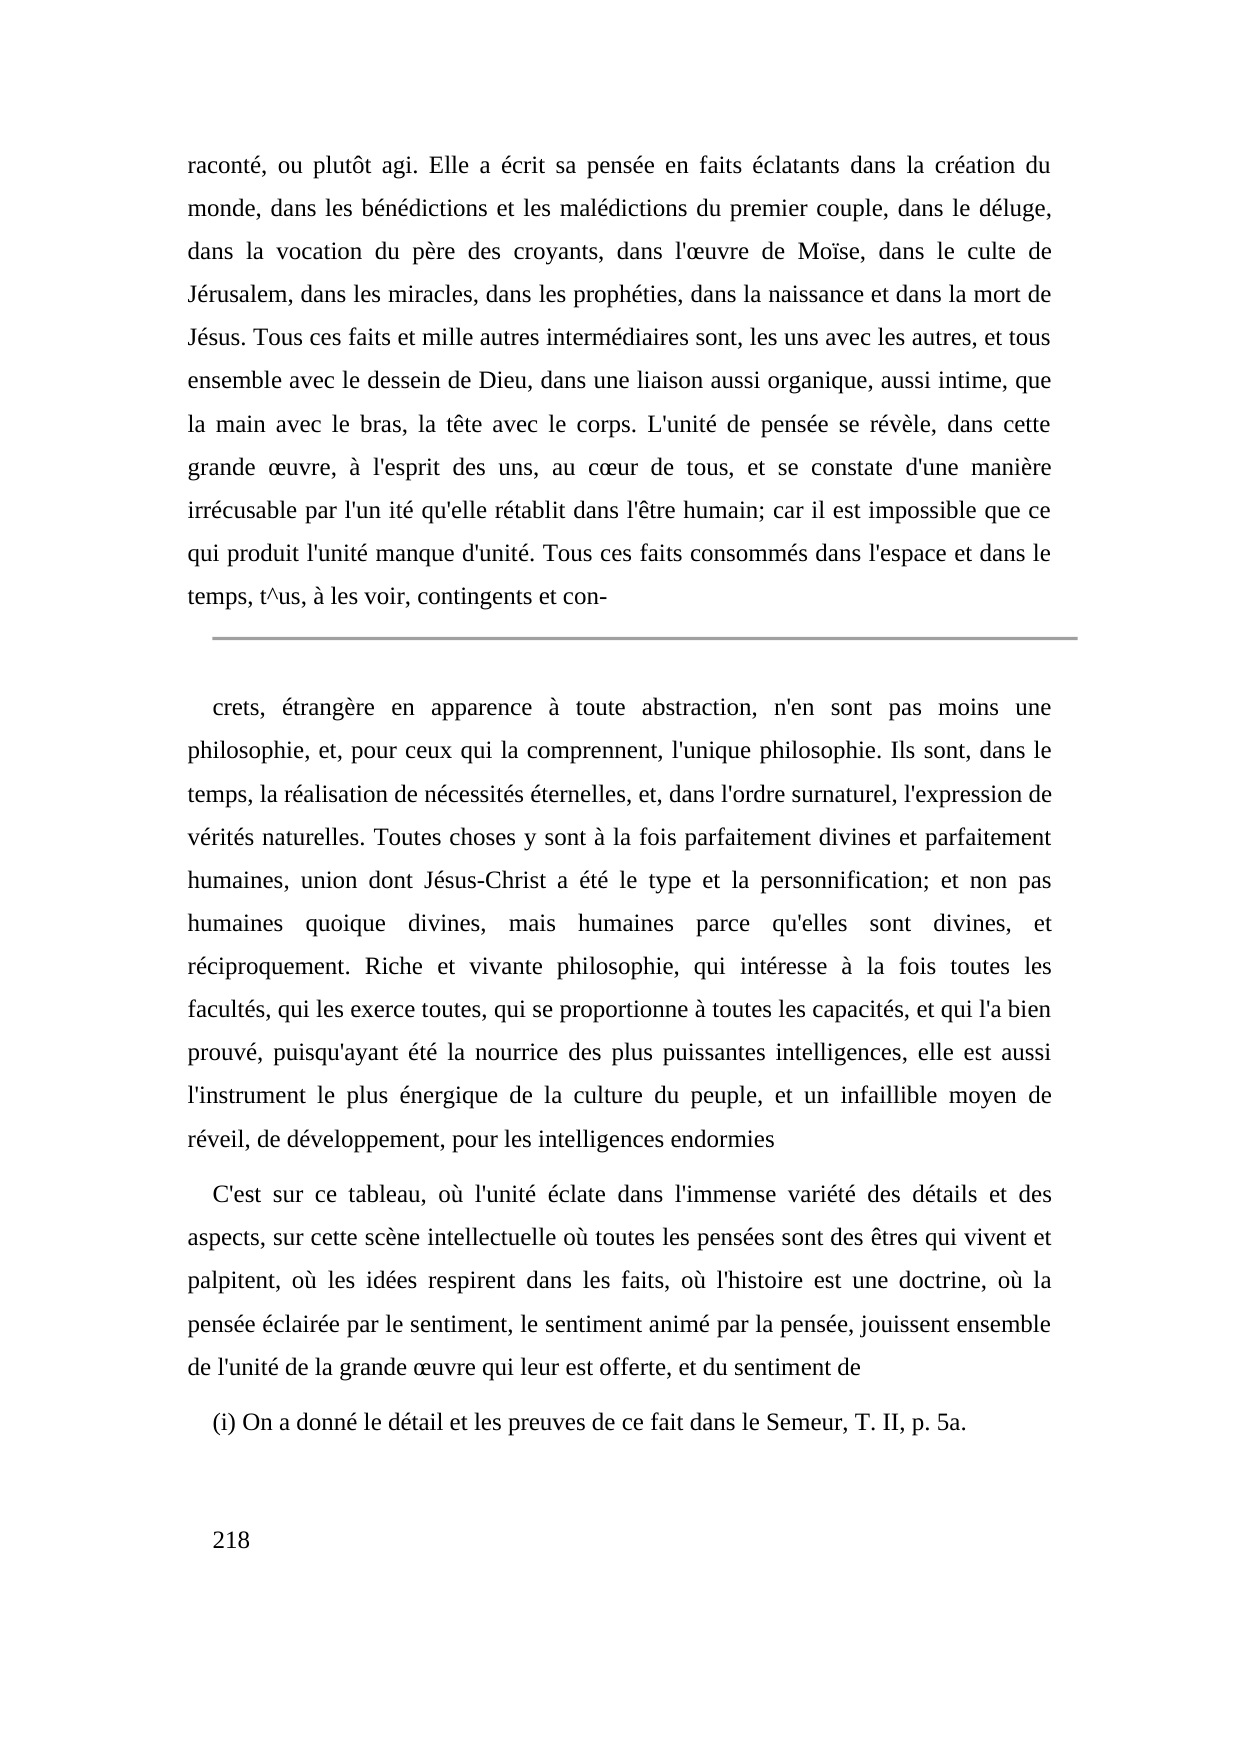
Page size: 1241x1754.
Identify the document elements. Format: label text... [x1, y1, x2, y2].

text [187, 150, 1053, 610]
text (i) On a donné le détail et les preuves de ce fait dans le Semeur, T. II, p. 5a. [187, 1407, 1053, 1436]
text crets, étrangère en apparence à toute abstraction, n'en sont pas moins une philosophie, et, pour ceux qui la comprennent, l'unique philosophie. Ils sont, dans le temps, la réalisation de nécessités éternelles, et, dans l'ordre surnaturel, l'expression de vérités naturelles. Toutes choses y sont à la fois parfaitement divines et parfaitement humaines, union dont Jésus-Christ a été le type et la personnification; et non pas humaines quoique divines, mais humaines parce qu'elles sont divines, et réciproquement. Riche et vivante philosophie, qui intéresse à la fois toutes les facultés, qui les exerce toutes, qui se proportionne à toutes les capacités, et qui l'a bien prouvé, puisqu'ayant été la nourrice des plus puissantes intelligences, elle est aussi l'instrument le plus énergique de la culture du peuple, et un infaillible moyen de réveil, de développement, pour les intelligences endormies [187, 692, 1053, 1152]
text C'est sur ce tableau, où l'unité éclate dans l'immense variété des détails et des aspects, sur cette scène intellectuelle où toutes les pensées sont des êtres qui vivent et palpitent, où les idées respirent dans les faits, où l'histoire est une doctrine, où la pensée éclairée par le sentiment, le sentiment animé par la pensée, jouissent ensemble de l'unité de la grande œuvre qui leur est offerte, et du sentiment de [187, 1179, 1053, 1381]
